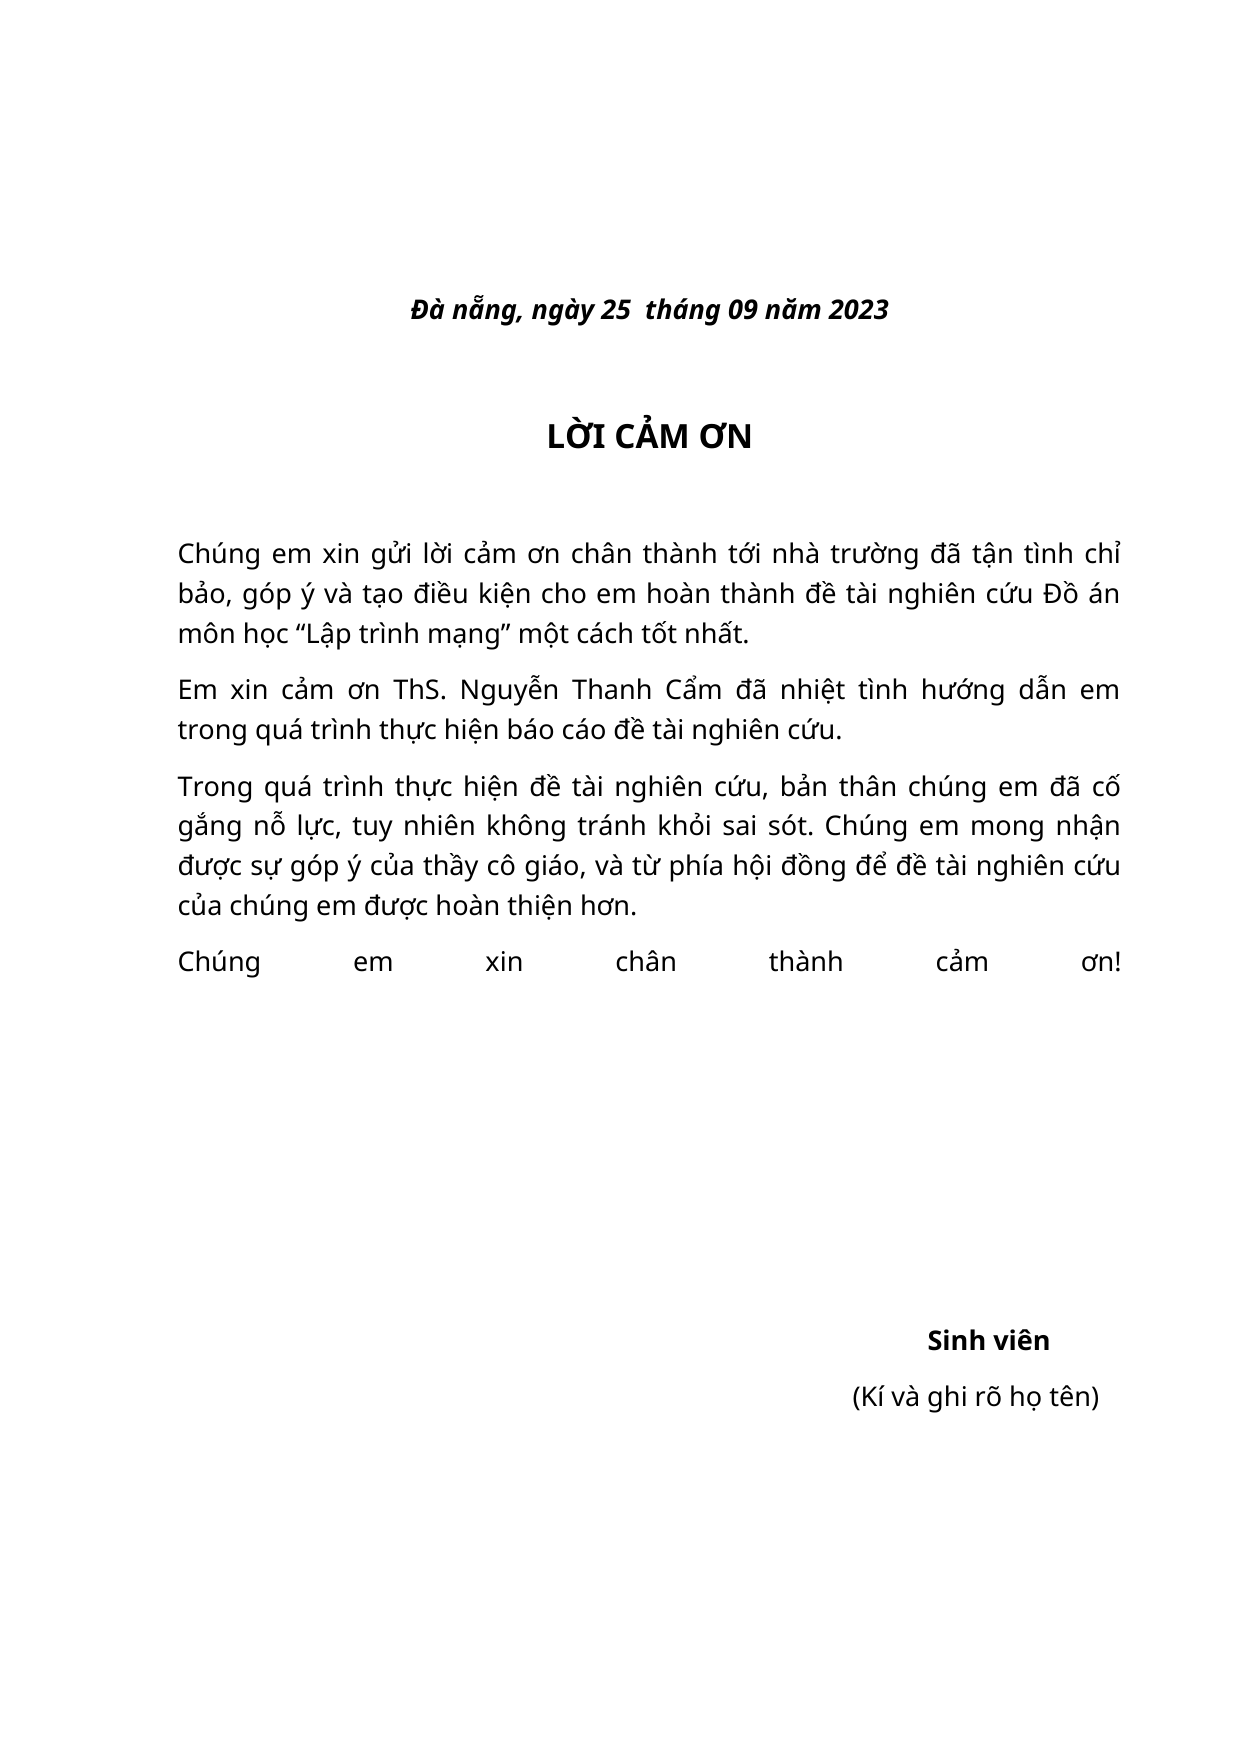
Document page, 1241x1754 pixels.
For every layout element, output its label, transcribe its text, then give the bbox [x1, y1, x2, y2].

text Trong quá trình thực hiện đề tài nghiên cứu, bản thân chúng em đã cố gắng nỗ lực, tuy nhiên không tránh khỏi sai sót. Chúng em mong nhận được sự góp ý của thầy cô giáo, và từ phía hội đồng để đề tài nghiên cứu của chúng em được hoàn thiện hơn. [177, 767, 1122, 923]
text Em xin cảm ơn ThS. Nguyễn Thanh Cẩm đã nhiệt tình hướng dẫn em trong quá trình thực hiện báo cáo đề tài nghiên cứu. [177, 671, 1122, 747]
text Chúng em xin chân thành cảm ơn! [177, 943, 1122, 1019]
text Sinh viên [852, 1321, 1122, 1358]
text (Kí và ghi rõ họ tên) [777, 1378, 1122, 1415]
text LỜI CẢM ƠN [177, 413, 1122, 458]
text Chúng em xin gửi lời cảm ơn chân thành tới nhà trường đã tận tình chỉ bảo, góp ý và tạo điều kiện cho em hoàn thành đề tài nghiên cứu Đồ án môn học “Lập trình mạng” một cách tốt nhất. [177, 535, 1122, 651]
text Đà nẵng, ngày 25 tháng 09 năm 2023 [177, 291, 1122, 327]
